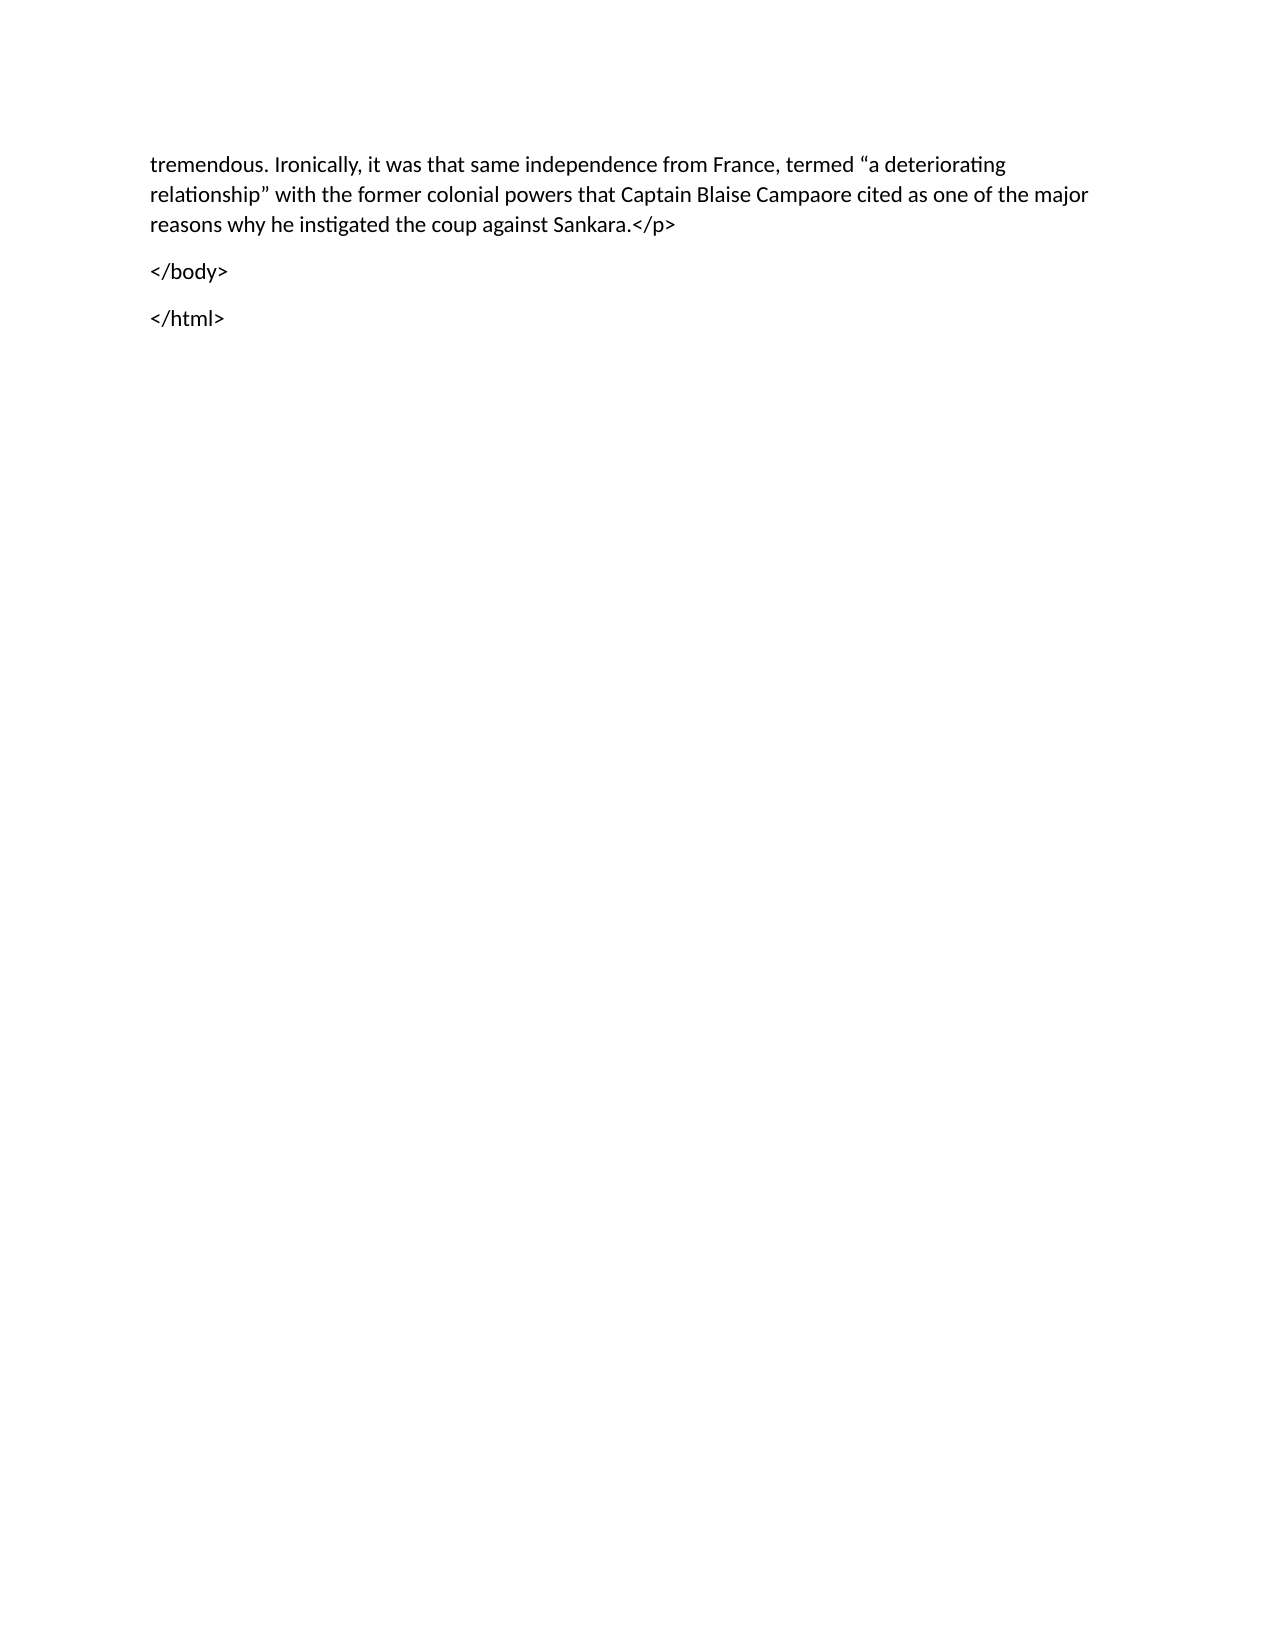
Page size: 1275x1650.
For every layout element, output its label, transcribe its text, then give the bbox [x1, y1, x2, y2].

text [150, 150, 1125, 238]
text </body> [150, 257, 1125, 285]
text </html> [150, 304, 1125, 332]
